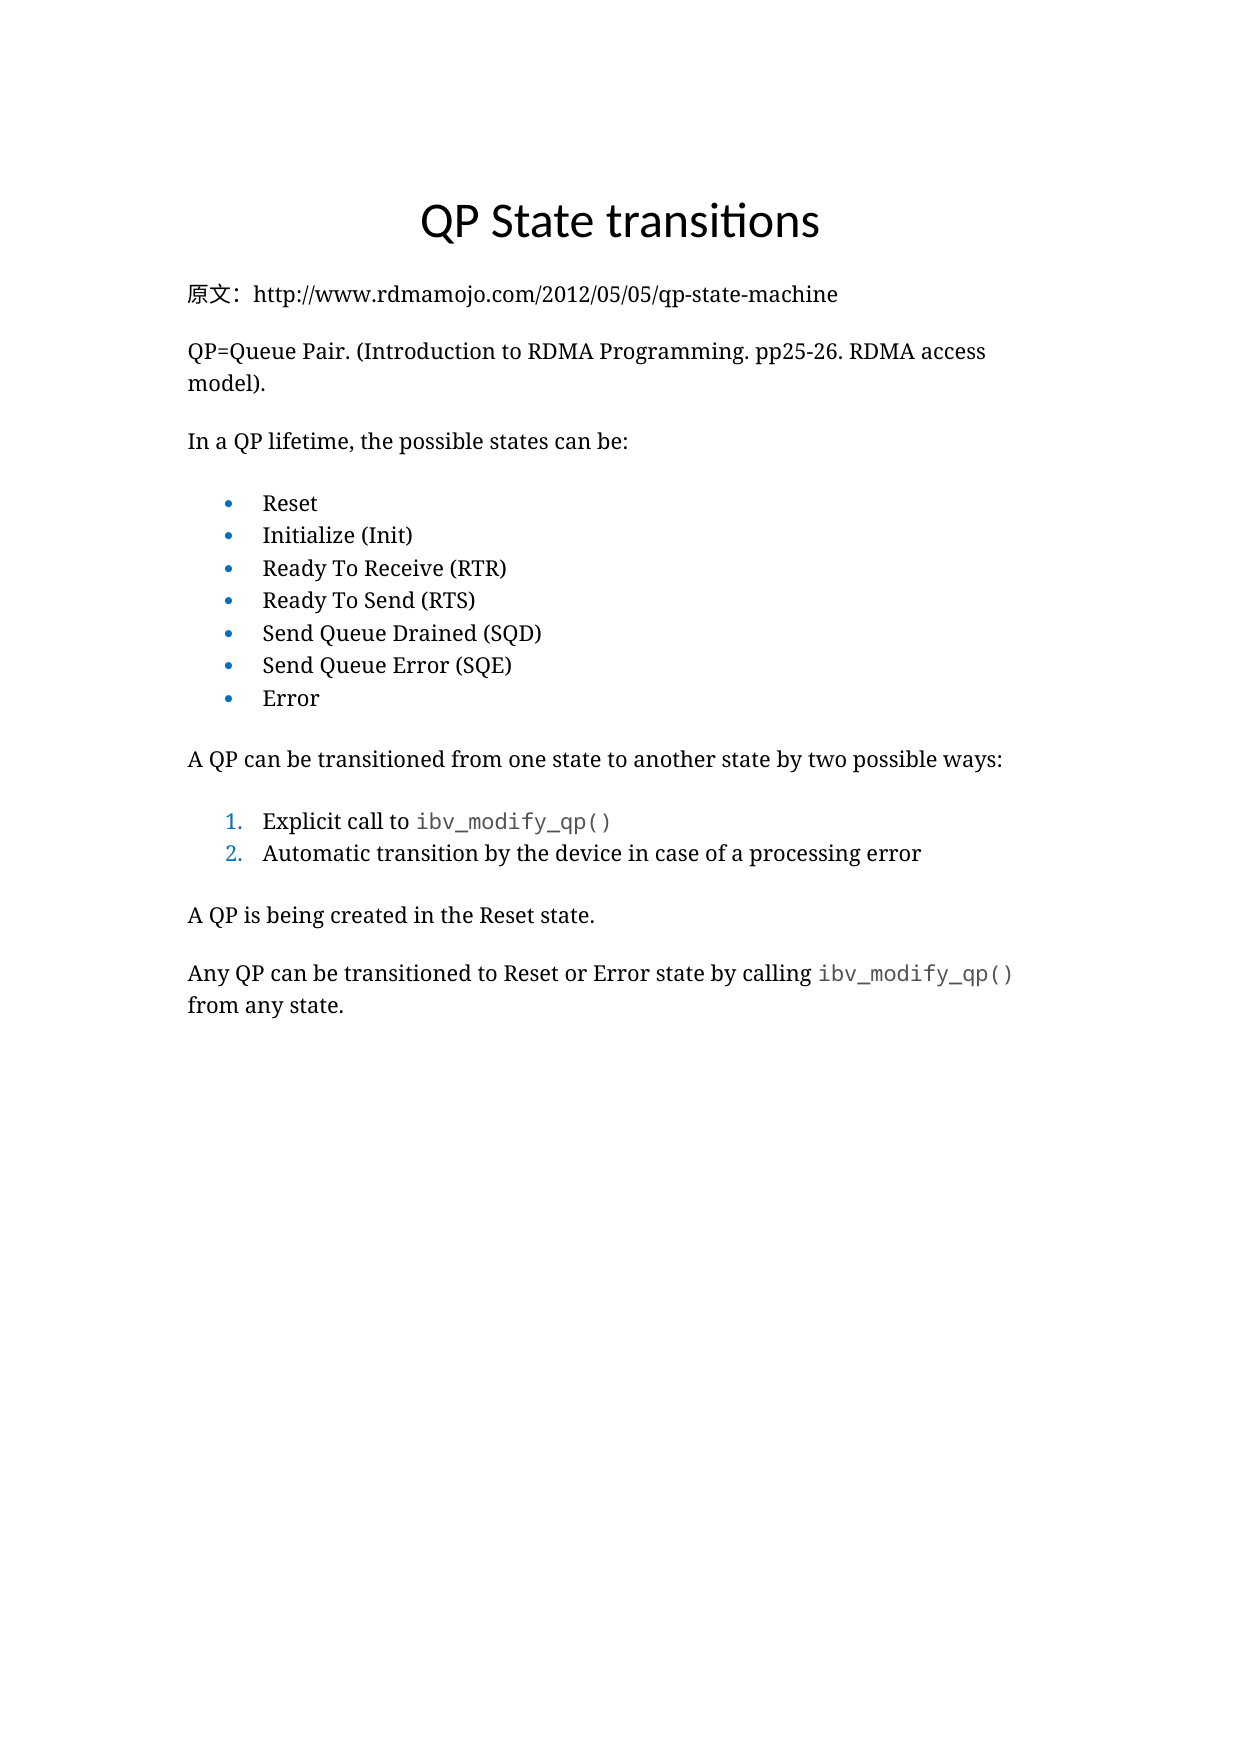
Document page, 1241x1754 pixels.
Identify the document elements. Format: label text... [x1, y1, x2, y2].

list Send Queue Error (SQE) [225, 649, 1053, 681]
text QP=Queue Pair. (Introduction to RDMA Programming. pp25-26. RDMA access model). [187, 334, 1053, 399]
list Send Queue Drained (SQD) [225, 616, 1053, 649]
title QP State transitions [187, 187, 1053, 252]
list Initialize (Init) [225, 519, 1053, 551]
text A QP is being created in the Reset state. [187, 899, 1053, 931]
list Ready To Send (RTS) [225, 584, 1053, 616]
list Reset [225, 486, 1053, 519]
text Any QP can be transitioned to Reset or Error state by calling ibv_modify_qp() from any state. [187, 956, 1053, 1021]
list Ready To Receive (RTR) [225, 551, 1053, 584]
list Automatic transition by the device in case of a processing error [225, 837, 1053, 869]
text In a QP lifetime, the possible states can be: [187, 424, 1053, 457]
list Error [225, 681, 1053, 714]
text 原文：http://www.rdmamojo.com/2012/05/05/qp-state-machine [187, 277, 1053, 309]
text A QP can be transitioned from one state to another state by two possible ways: [187, 743, 1053, 775]
list Explicit call to ibv_modify_qp() [225, 804, 1053, 837]
